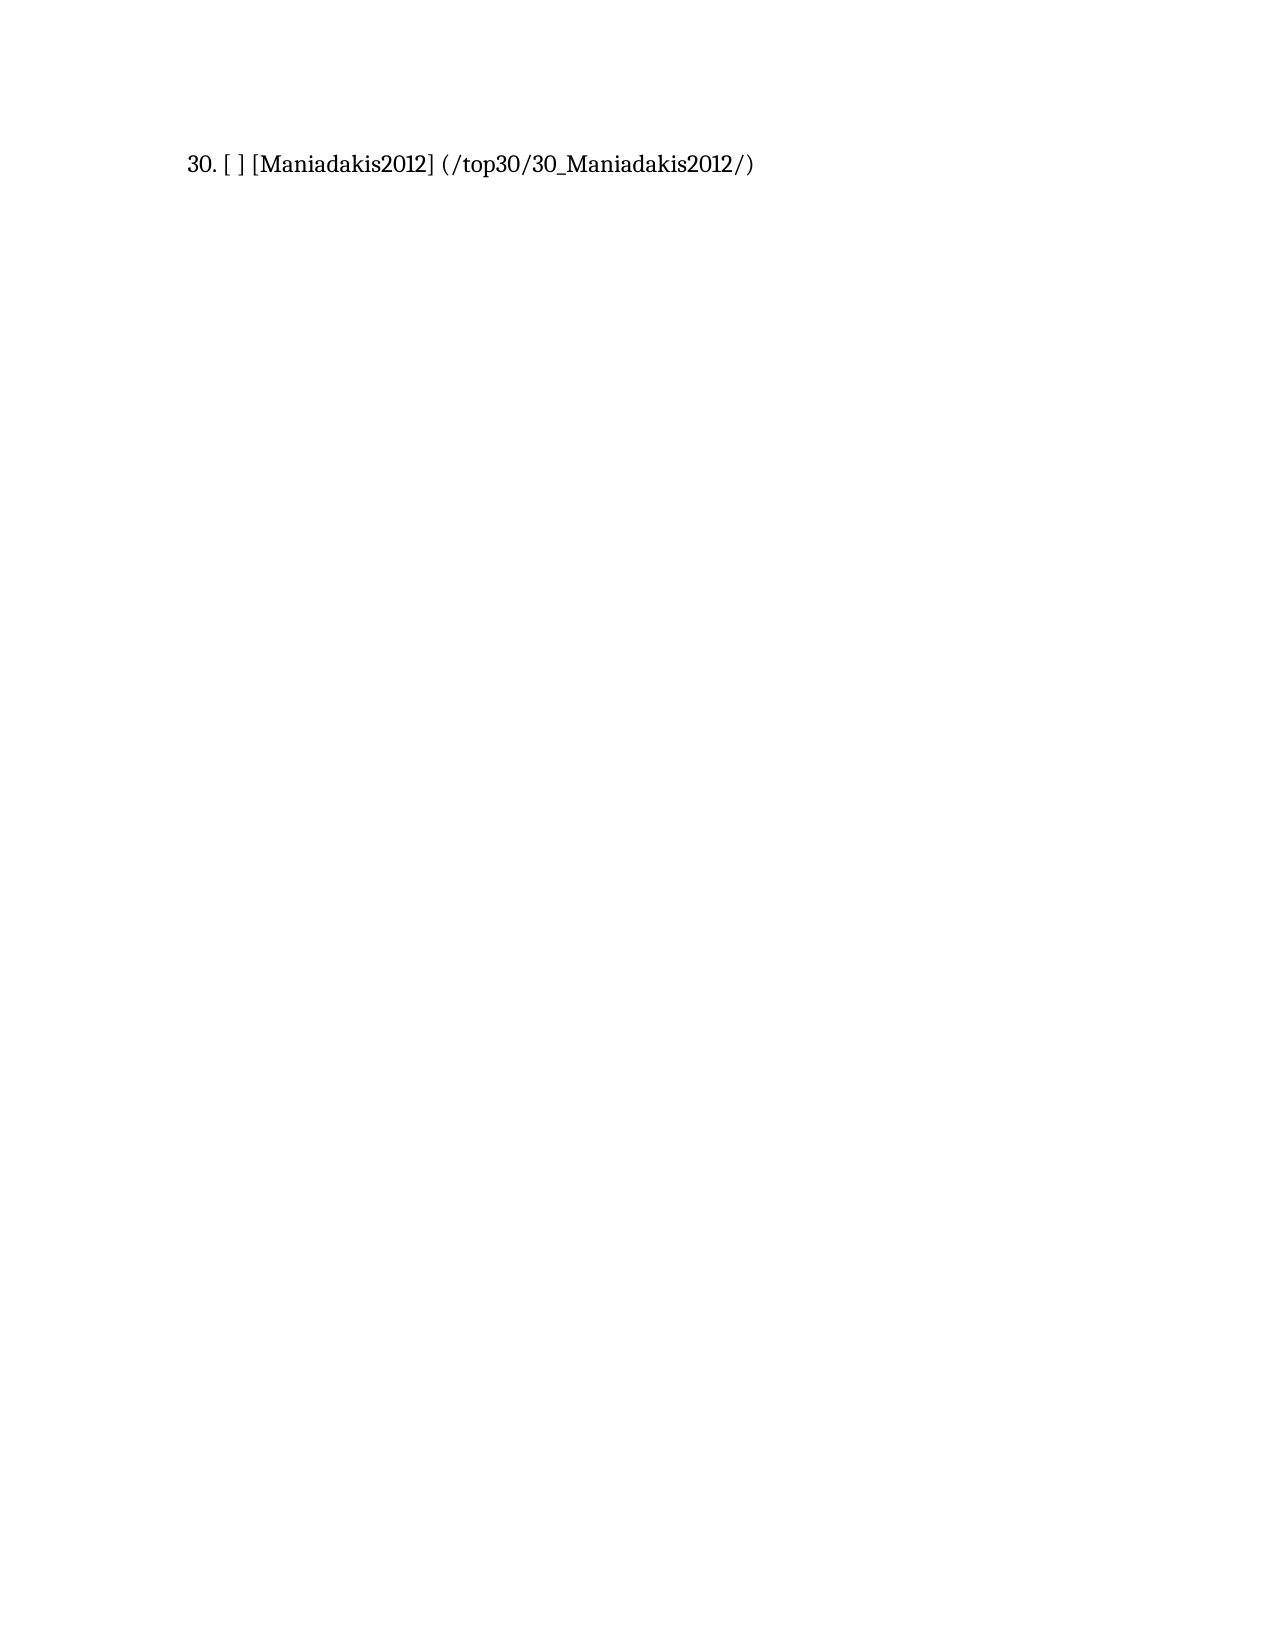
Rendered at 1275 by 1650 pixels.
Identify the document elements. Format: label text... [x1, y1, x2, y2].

text 30. [ ] [Maniadakis2012] (/top30/30_Maniadakis2012/) [187, 150, 1087, 179]
